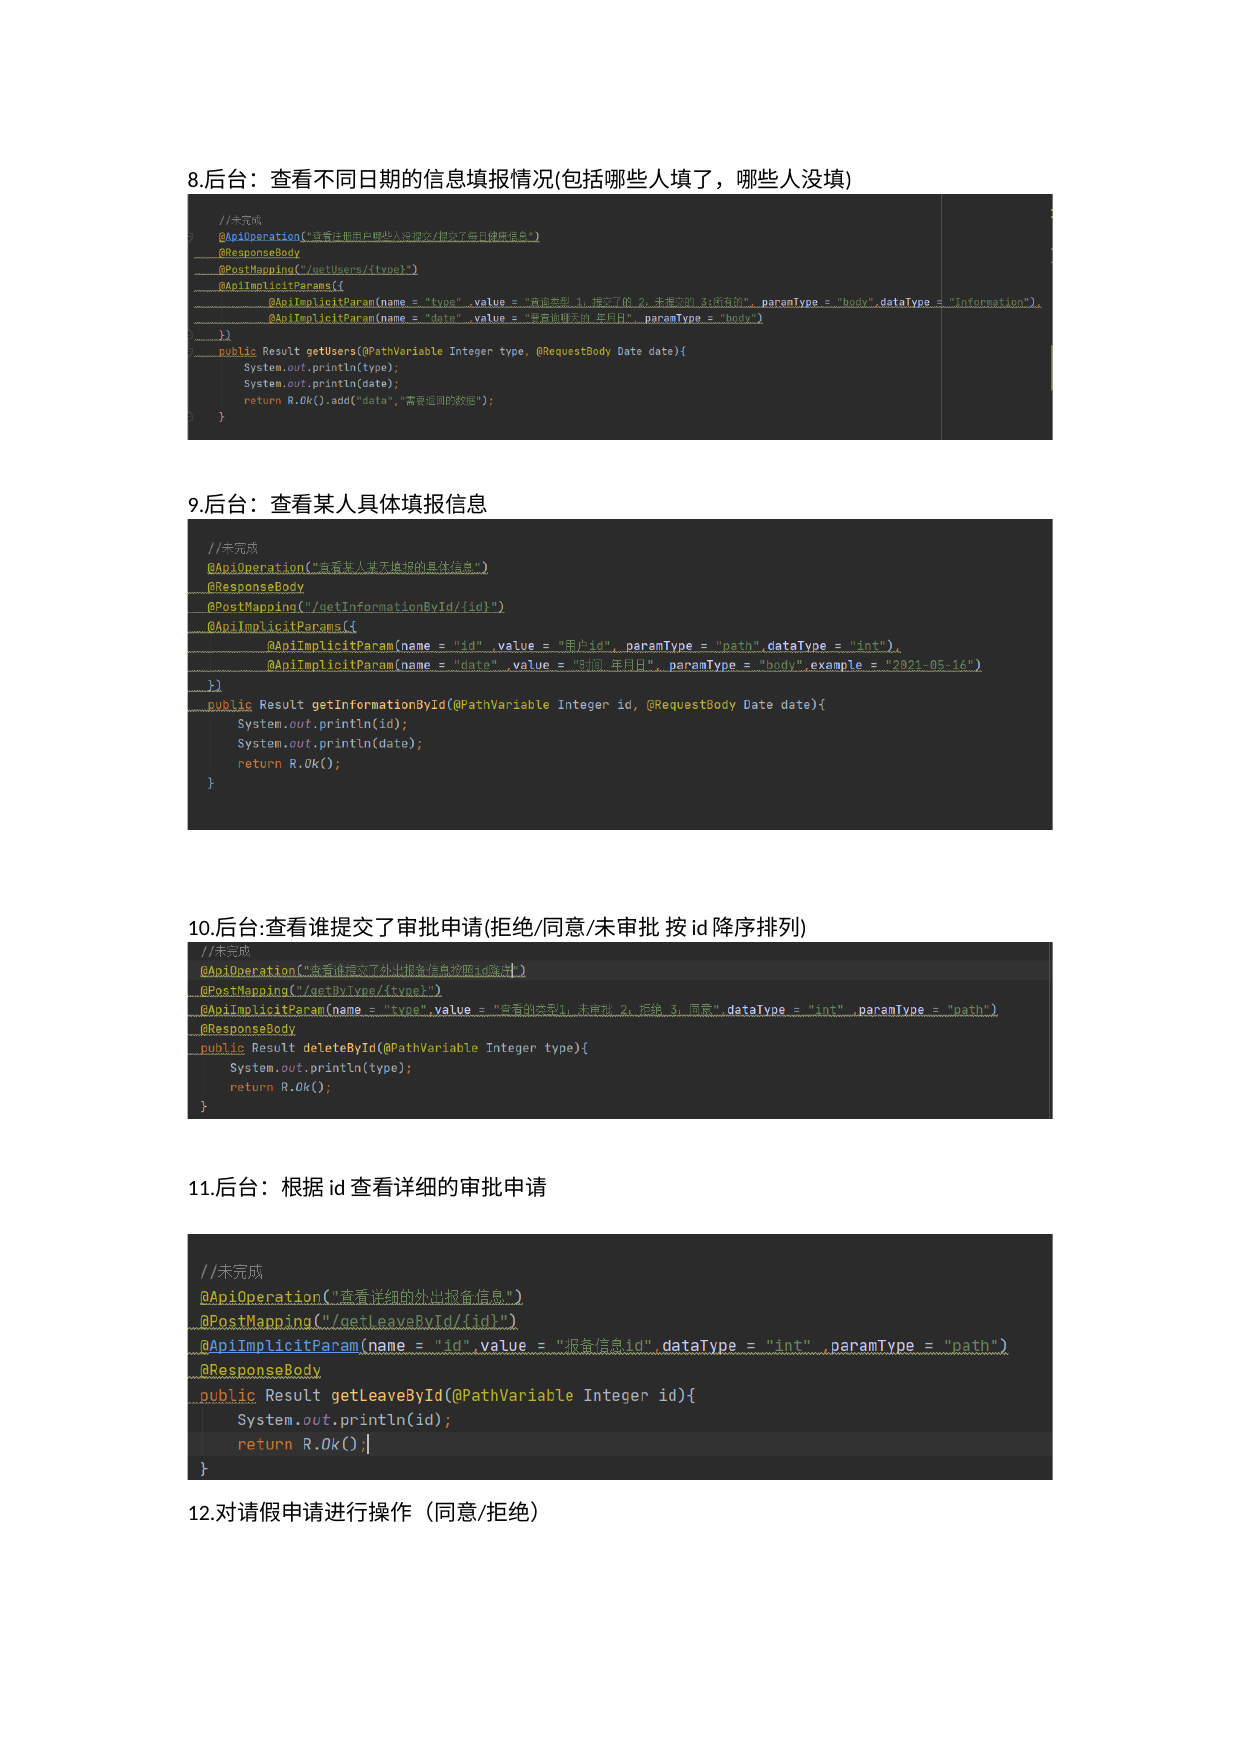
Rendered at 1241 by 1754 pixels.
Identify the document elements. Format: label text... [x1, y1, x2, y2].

text 11.后台：根据id查看详细的审批申请 [187, 1169, 1053, 1202]
text 9.后台：查看某人具体填报信息 [187, 487, 1053, 519]
picture [187, 942, 1053, 1119]
picture [187, 1234, 1053, 1480]
picture [187, 519, 1053, 830]
picture [187, 194, 1053, 440]
text 10.后台:查看谁提交了审批申请(拒绝/同意/未审批 按id降序排列) [187, 909, 1053, 942]
text 12.对请假申请进行操作（同意/拒绝） [187, 1494, 1053, 1527]
text 8.后台：查看不同日期的信息填报情况(包括哪些人填了，哪些人没填) [187, 162, 1053, 194]
